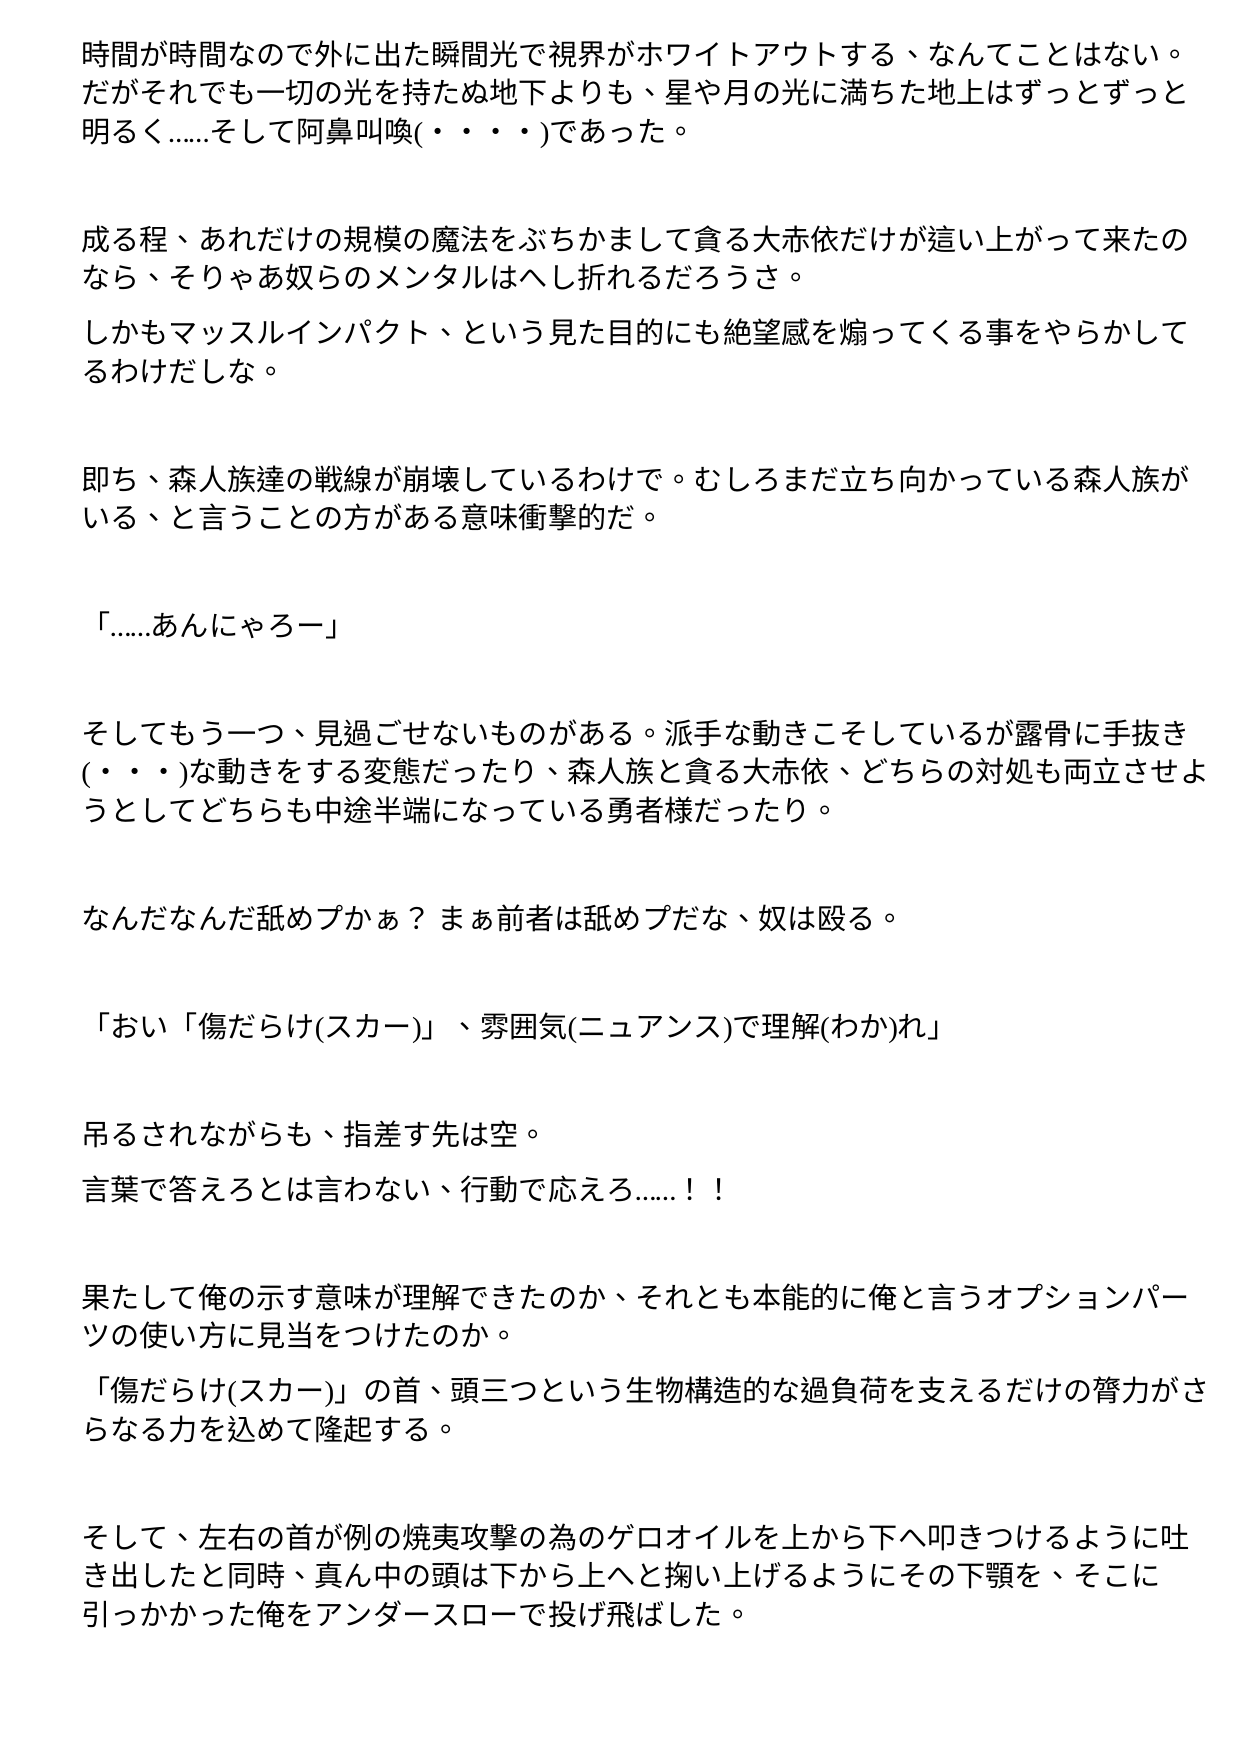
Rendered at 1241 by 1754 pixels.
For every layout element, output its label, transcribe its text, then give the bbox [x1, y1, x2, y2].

text 果たして俺の示す意味が理解できたのか、それとも本能的に俺と言うオプションパーツの使い方に見当をつけたのか。 [81, 1280, 1215, 1354]
text なんだなんだ舐めプかぁ？ まぁ前者は舐めプだな、奴は殴る。 [81, 901, 1215, 937]
text そして、左右の首が例の焼夷攻撃の為のゲロオイルを上から下へ叩きつけるように吐き出したと同時、真ん中の頭は下から上へと掬い上げるようにその下顎を、そこに引っかかった俺をアンダースローで投げ飛ばした。 [81, 1520, 1215, 1632]
text 「おい「傷だらけ(スカー)」、雰囲気(ニュアンス)で理解(わか)れ」 [81, 1009, 1215, 1044]
text 「傷だらけ(スカー)」の首、頭三つという生物構造的な過負荷を支えるだけの膂力がさらなる力を込めて隆起する。 [81, 1373, 1215, 1447]
text 「……あんにゃろー」 [81, 608, 1215, 644]
text 言葉で答えろとは言わない、行動で応えろ……！！ [81, 1172, 1215, 1207]
text 時間が時間なので外に出た瞬間光で視界がホワイトアウトする、なんてことはない。だがそれでも一切の光を持たぬ地下よりも、星や月の光に満ちた地上はずっとずっと明るく……そして阿鼻叫喚(・・・・)であった。 [81, 37, 1215, 150]
text しかもマッスルインパクト、という見た目的にも絶望感を煽ってくる事をやらかしてるわけだしな。 [81, 316, 1215, 389]
text 即ち、森人族達の戦線が崩壊しているわけで。むしろまだ立ち向かっている森人族がいる、と言うことの方がある意味衝撃的だ。 [81, 462, 1215, 536]
text 吊るされながらも、指差す先は空。 [81, 1117, 1215, 1152]
text そしてもう一つ、見過ごせないものがある。派手な動きこそしているが露骨に手抜き(・・・)な動きをする変態だったり、森人族と貪る大赤依、どちらの対処も両立させようとしてどちらも中途半端になっている勇者様だったり。 [81, 716, 1215, 829]
text 成る程、あれだけの規模の魔法をぶちかまして貪る大赤依だけが這い上がって来たのなら、そりゃあ奴らのメンタルはへし折れるだろうさ。 [81, 222, 1215, 296]
